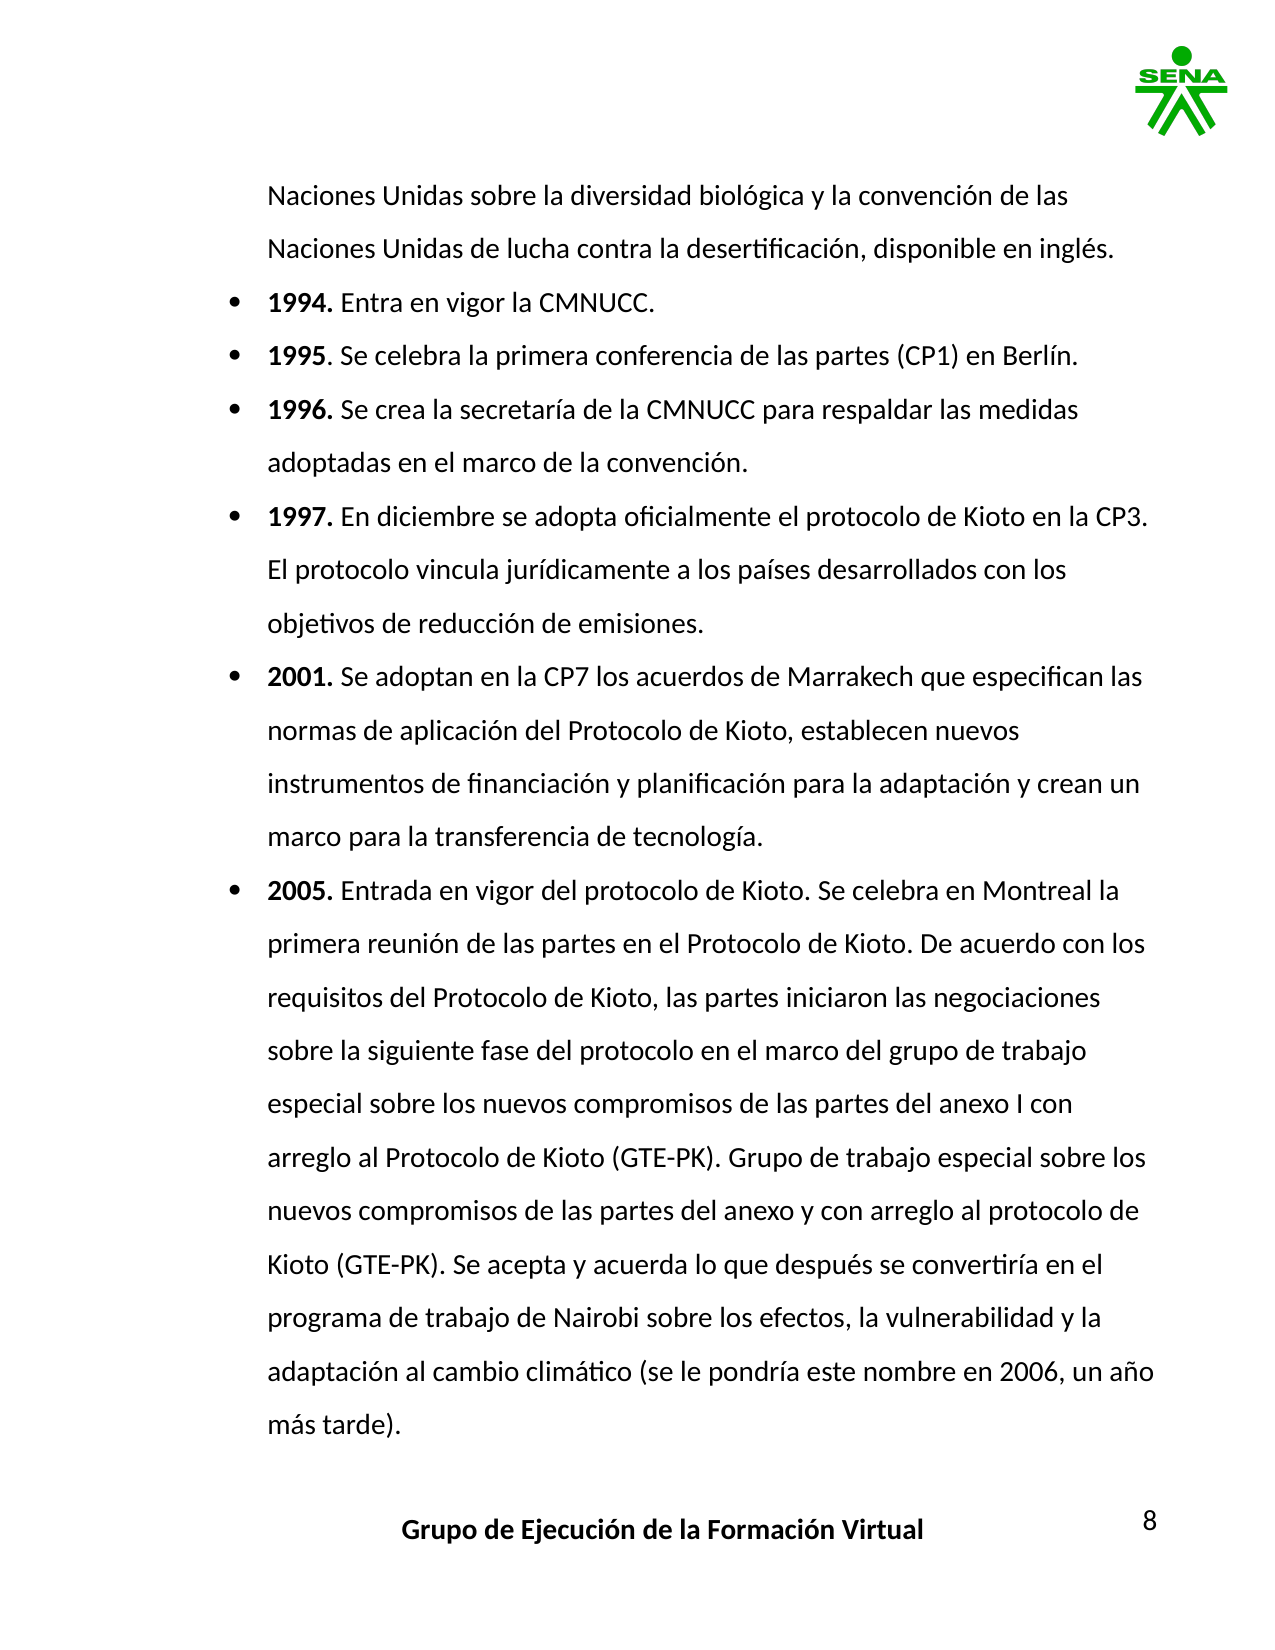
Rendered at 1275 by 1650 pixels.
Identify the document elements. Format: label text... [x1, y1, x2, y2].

list 1996. Se crea la secretaría de la CMNUCC para respaldar las medidas adoptadas en el marco de la convención. [229, 391, 1157, 480]
list 1997. En diciembre se adopta oficialmente el protocolo de Kioto en la CP3. El protocolo vincula jurídicamente a los países desarrollados con los objetivos de reducción de emisiones. [229, 498, 1157, 640]
list 2001. Se adoptan en la CP7 los acuerdos de Marrakech que especifican las normas de aplicación del Protocolo de Kioto, establecen nuevos instrumentos de financiación y planificación para la adaptación y crean un marco para la transferencia de tecnología. [229, 658, 1157, 854]
picture [1135, 46, 1228, 136]
list 1994. Entra en vigor la CMNUCC. [229, 284, 1157, 320]
list 2005. Entrada en vigor del protocolo de Kioto. Se celebra en Montreal la primera reunión de las partes en el Protocolo de Kioto. De acuerdo con los requisitos del Protocolo de Kioto, las partes iniciaron las negociaciones sobre la siguiente fase del protocolo en el marco del grupo de trabajo especial sobre los nuevos compromisos de las partes del anexo I con arreglo al Protocolo de Kioto (GTE-PK). Grupo de trabajo especial sobre los nuevos compromisos de las partes del anexo y con arreglo al protocolo de Kioto (GTE-PK). Se acepta y acuerda lo que después se convertiría en el programa de trabajo de Nairobi sobre los efectos, la vulnerabilidad y la adaptación al cambio climático (se le pondría este nombre en 2006, un año más tarde). [229, 872, 1157, 1442]
list 1995. Se celebra la primera conferencia de las partes (CP1) en Berlín. [229, 337, 1157, 373]
